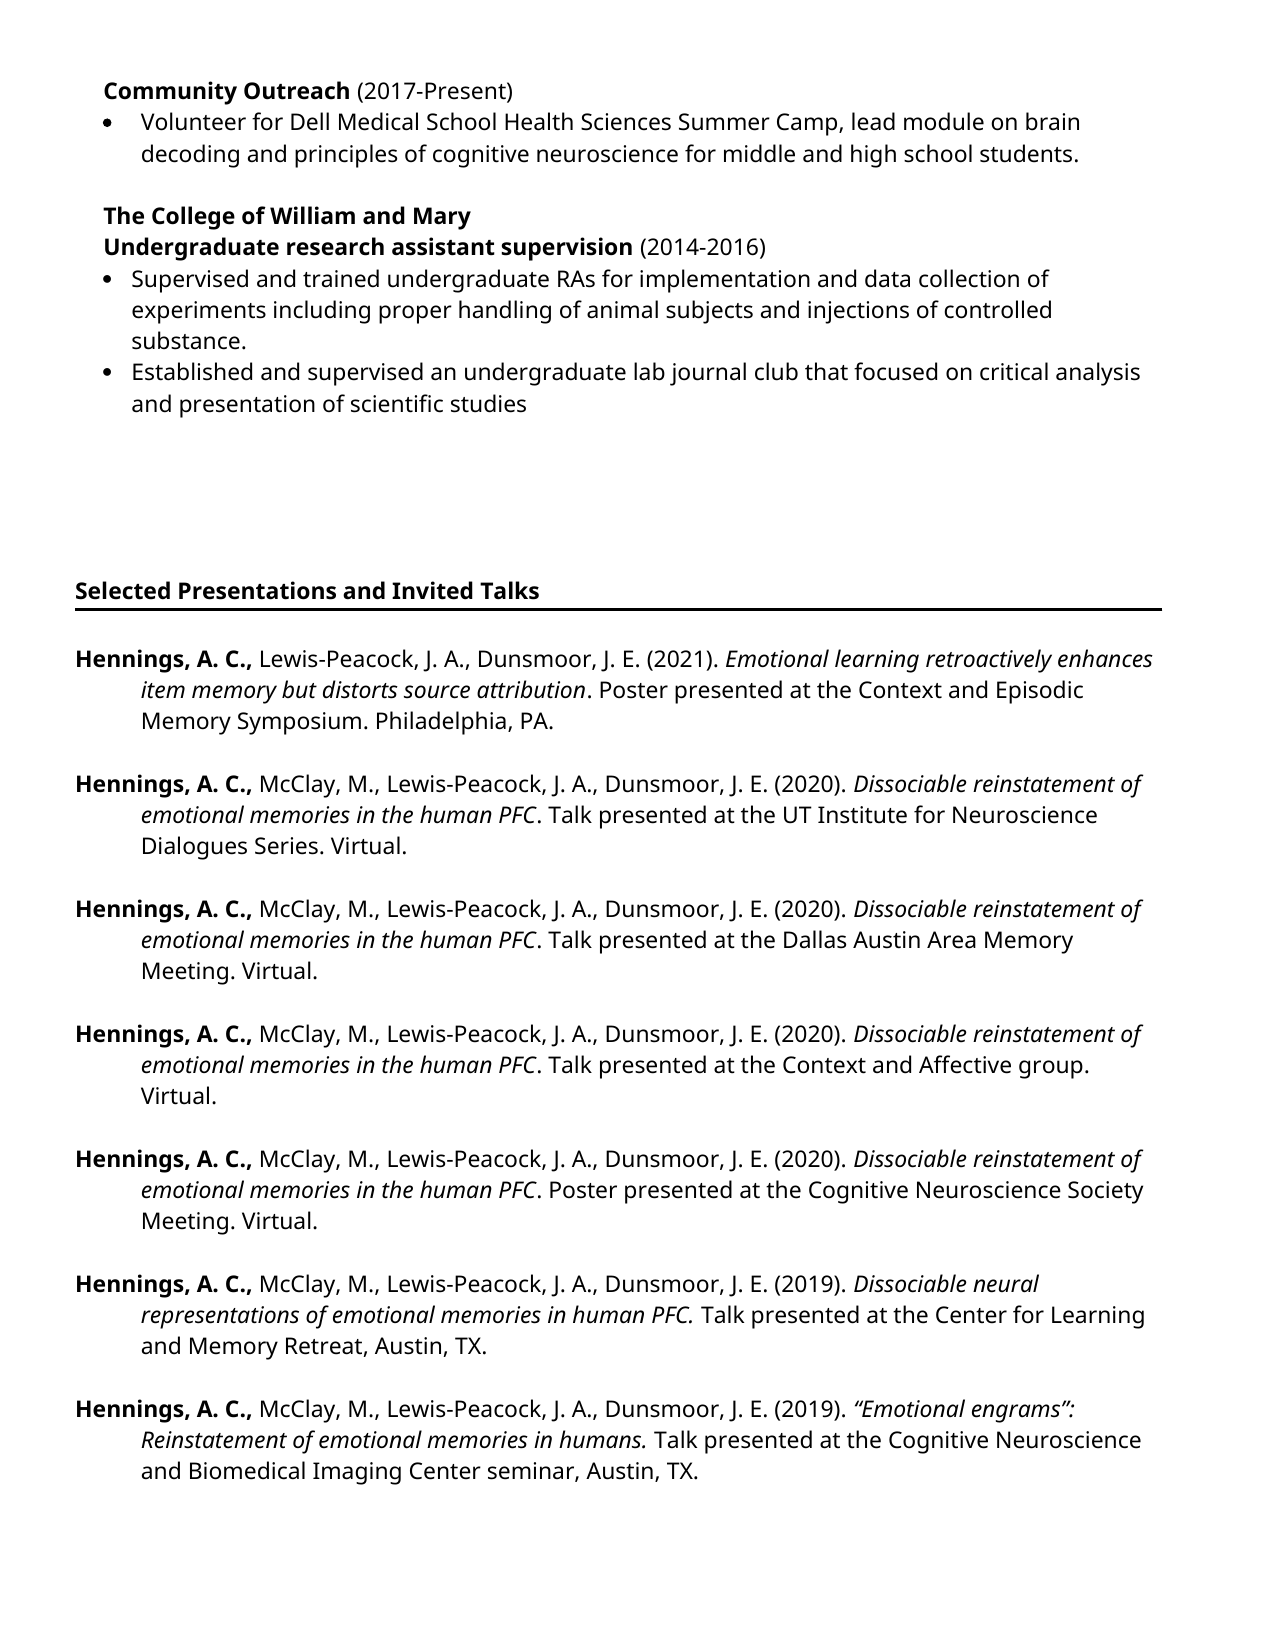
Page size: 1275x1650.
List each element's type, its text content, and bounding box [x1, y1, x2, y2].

text Hennings, A. C., McClay, M., Lewis-Peacock, J. A., Dunsmoor, J. E. (2020). Dissociable reinstatement of emotional memories in the human PFC. Talk presented at the Dallas Austin Area Memory Meeting. Virtual. [75, 893, 1162, 986]
text Community Outreach (2017-Present) [103, 75, 1162, 106]
text Hennings, A. C., McClay, M., Lewis-Peacock, J. A., Dunsmoor, J. E. (2019). Dissociable neural representations of emotional memories in human PFC. Talk presented at the Center for Learning and Memory Retreat, Austin, TX. [75, 1268, 1162, 1361]
list Supervised and trained undergraduate RAs for implementation and data collection of experiments including proper handling of animal subjects and injections of controlled substance. [103, 262, 1162, 356]
list Established and supervised an undergraduate lab journal club that focused on critical analysis and presentation of scientific studies [103, 356, 1162, 419]
text Hennings, A. C., McClay, M., Lewis-Peacock, J. A., Dunsmoor, J. E. (2019). “Emotional engrams”: Reinstatement of emotional memories in humans. Talk presented at the Cognitive Neuroscience and Biomedical Imaging Center seminar, Austin, TX. [75, 1393, 1162, 1486]
text Hennings, A. C., McClay, M., Lewis-Peacock, J. A., Dunsmoor, J. E. (2020). Dissociable reinstatement of emotional memories in the human PFC. Talk presented at the UT Institute for Neuroscience Dialogues Series. Virtual. [75, 768, 1162, 861]
list Volunteer for Dell Medical School Health Sciences Summer Camp, lead module on brain decoding and principles of cognitive neuroscience for middle and high school students. [103, 106, 1162, 169]
text Hennings, A. C., Lewis-Peacock, J. A., Dunsmoor, J. E. (2021). Emotional learning retroactively enhances item memory but distorts source attribution. Poster presented at the Context and Episodic Memory Symposium. Philadelphia, PA. [75, 643, 1162, 736]
text Undergraduate research assistant supervision (2014-2016) [103, 231, 1162, 262]
text Hennings, A. C., McClay, M., Lewis-Peacock, J. A., Dunsmoor, J. E. (2020). Dissociable reinstatement of emotional memories in the human PFC. Talk presented at the Context and Affective group. Virtual. [75, 1018, 1162, 1111]
text Selected Presentations and Invited Talks [75, 575, 1162, 608]
text The College of William and Mary [103, 200, 1162, 231]
text Hennings, A. C., McClay, M., Lewis-Peacock, J. A., Dunsmoor, J. E. (2020). Dissociable reinstatement of emotional memories in the human PFC. Poster presented at the Cognitive Neuroscience Society Meeting. Virtual. [75, 1143, 1162, 1236]
